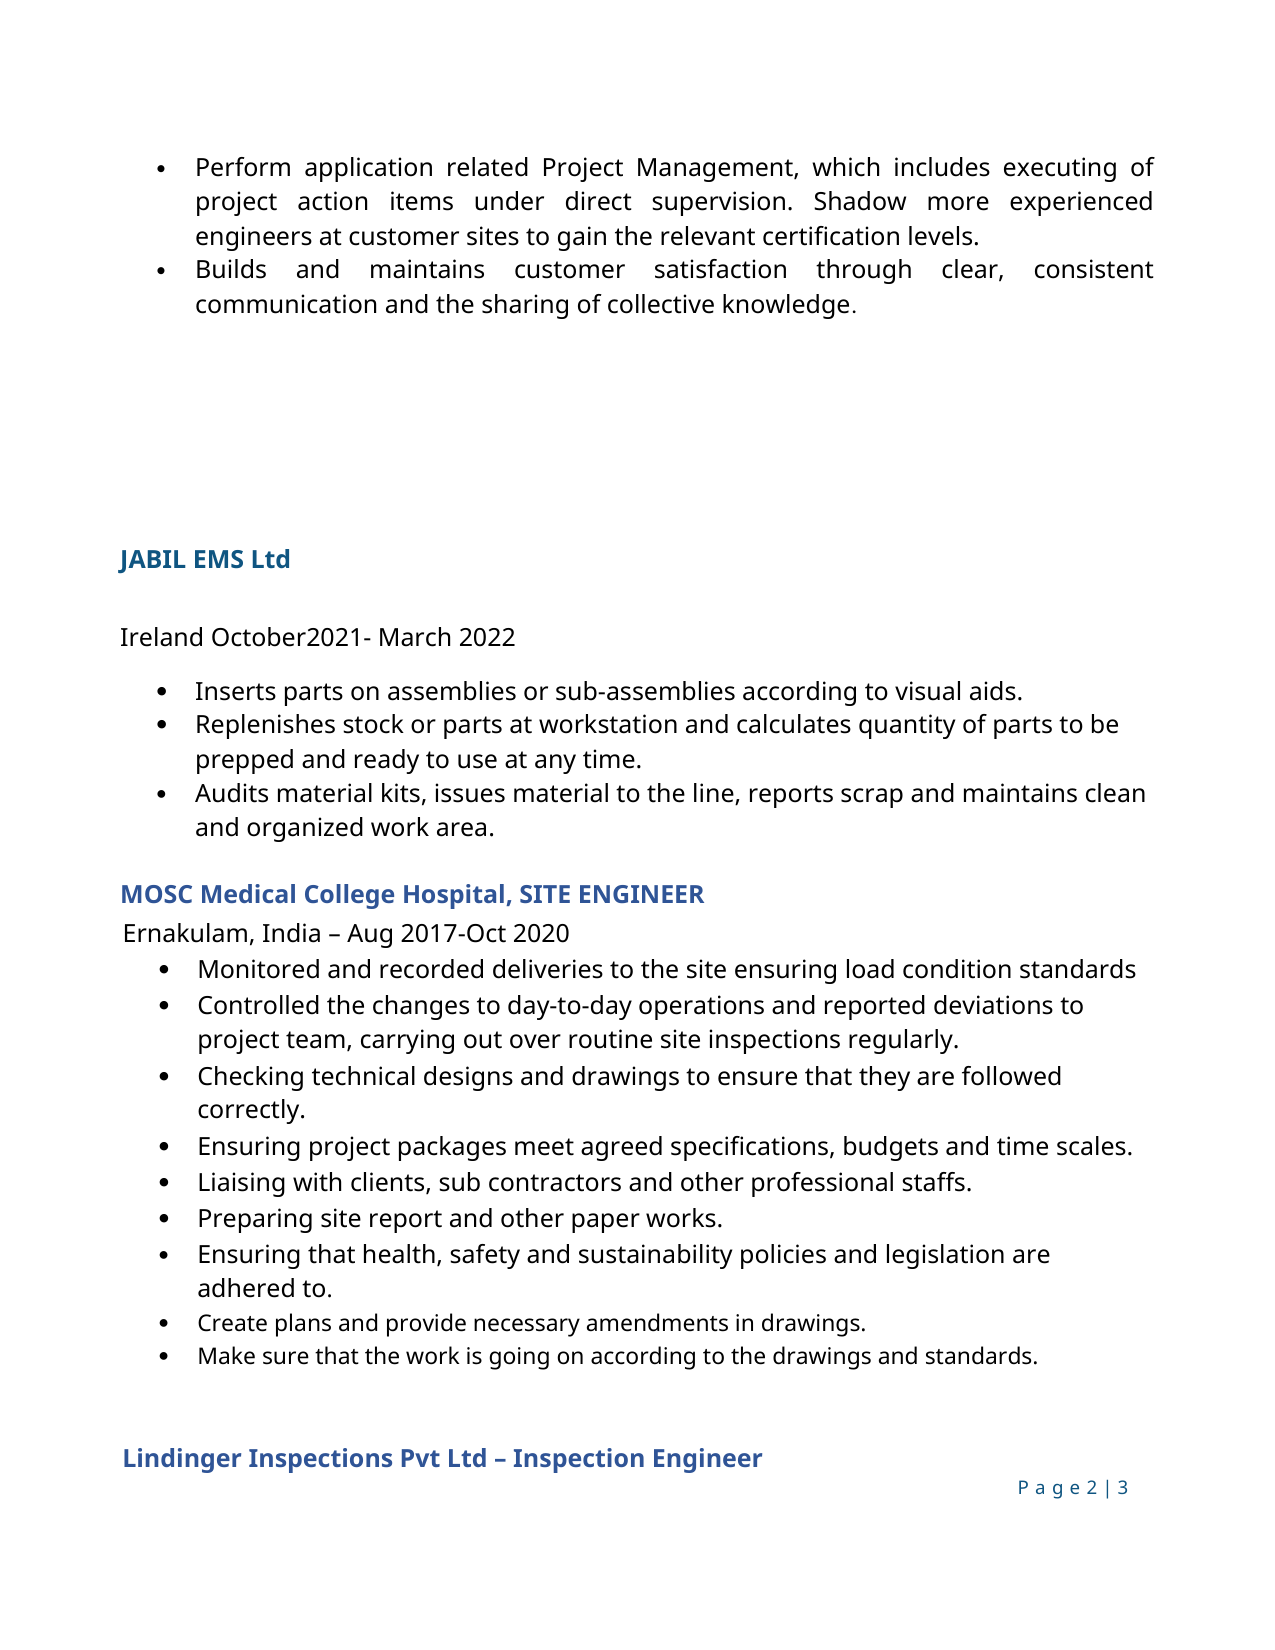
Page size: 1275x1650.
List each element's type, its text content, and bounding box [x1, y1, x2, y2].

list Inserts parts on assemblies or sub-assemblies according to visual aids. [157, 673, 1155, 707]
list Controlled the changes to day-to-day operations and reported deviations to project team, carrying out over routine site inspections regularly. [159, 988, 1155, 1056]
text Lindinger Inspections Pvt Ltd – Inspection Engineer [122, 1440, 1155, 1474]
list Make sure that the work is going on according to the drawings and standards. [159, 1340, 1155, 1372]
text MOSC Medical College Hospital, SITE ENGINEER [120, 877, 1155, 911]
list Liaising with clients, sub contractors and other professional staffs. [159, 1164, 1155, 1198]
list Audits material kits, issues material to the line, reports scrap and maintains clean and organized work area. [157, 775, 1155, 843]
list Create plans and provide necessary amendments in drawings. [159, 1307, 1155, 1338]
list Checking technical designs and drawings to ensure that they are followed correctly. [159, 1058, 1155, 1126]
list Ensuring that health, safety and sustainability policies and legislation are adhered to. [159, 1237, 1155, 1305]
list Preparing site report and other paper works. [159, 1201, 1155, 1235]
list Monitored and recorded deliveries to the site ensuring load condition standards [159, 952, 1155, 986]
list Ensuring project packages meet agreed specifications, budgets and time scales. [159, 1128, 1155, 1162]
text Ernakulam, India – Aug 2017-Oct 2020 [122, 916, 1155, 950]
text JABIL EMS Ltd [120, 541, 1155, 576]
list Perform application related Project Management, which includes executing of project action items under direct supervision. Shadow more experienced engineers at customer sites to gain the relevant certification levels. [157, 150, 1155, 252]
text Ireland October2021- March 2022 [120, 620, 1155, 654]
list Builds and maintains customer satisfaction through clear, consistent communication and the sharing of collective knowledge. [157, 252, 1155, 320]
list Replenishes stock or parts at workstation and calculates quantity of parts to be prepped and ready to use at any time. [157, 707, 1155, 775]
